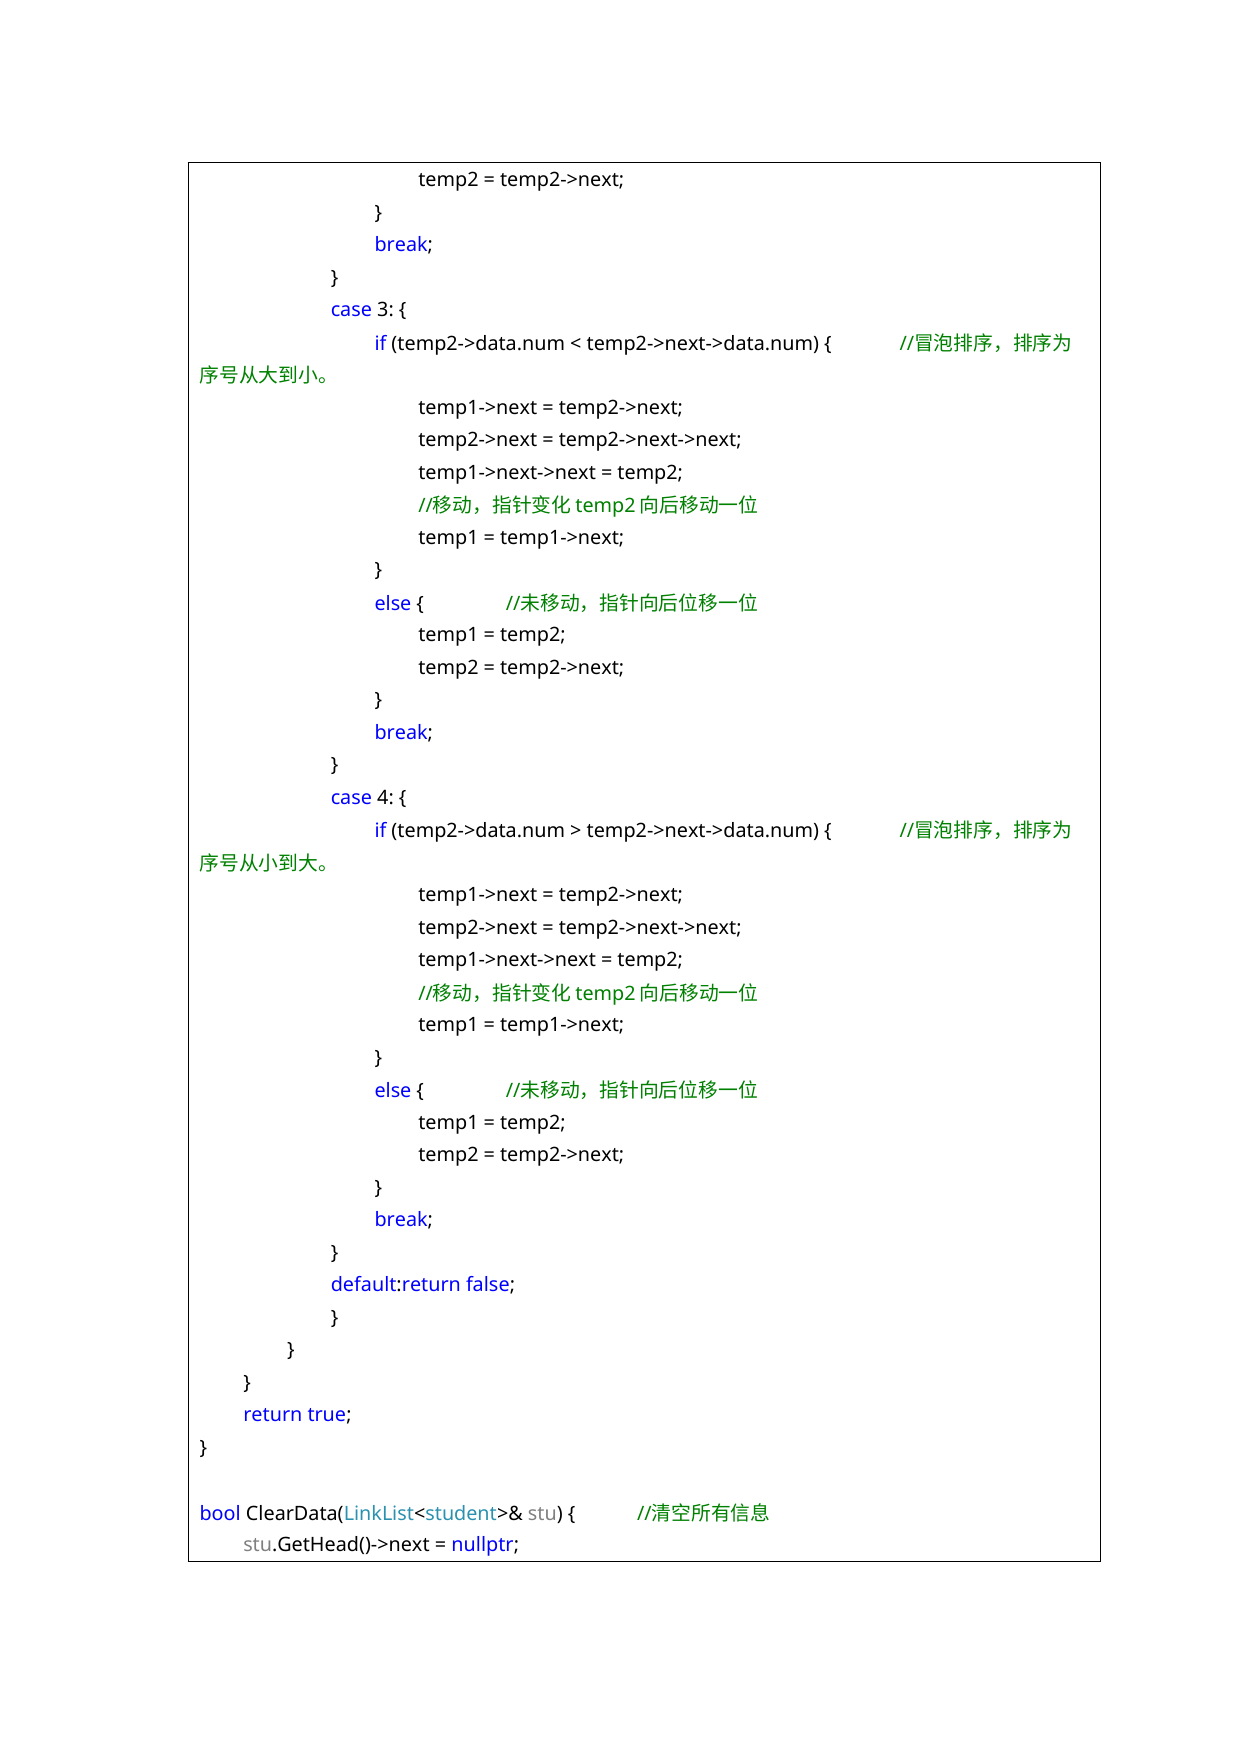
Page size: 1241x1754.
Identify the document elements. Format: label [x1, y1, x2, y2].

table_header [189, 163, 1100, 1561]
